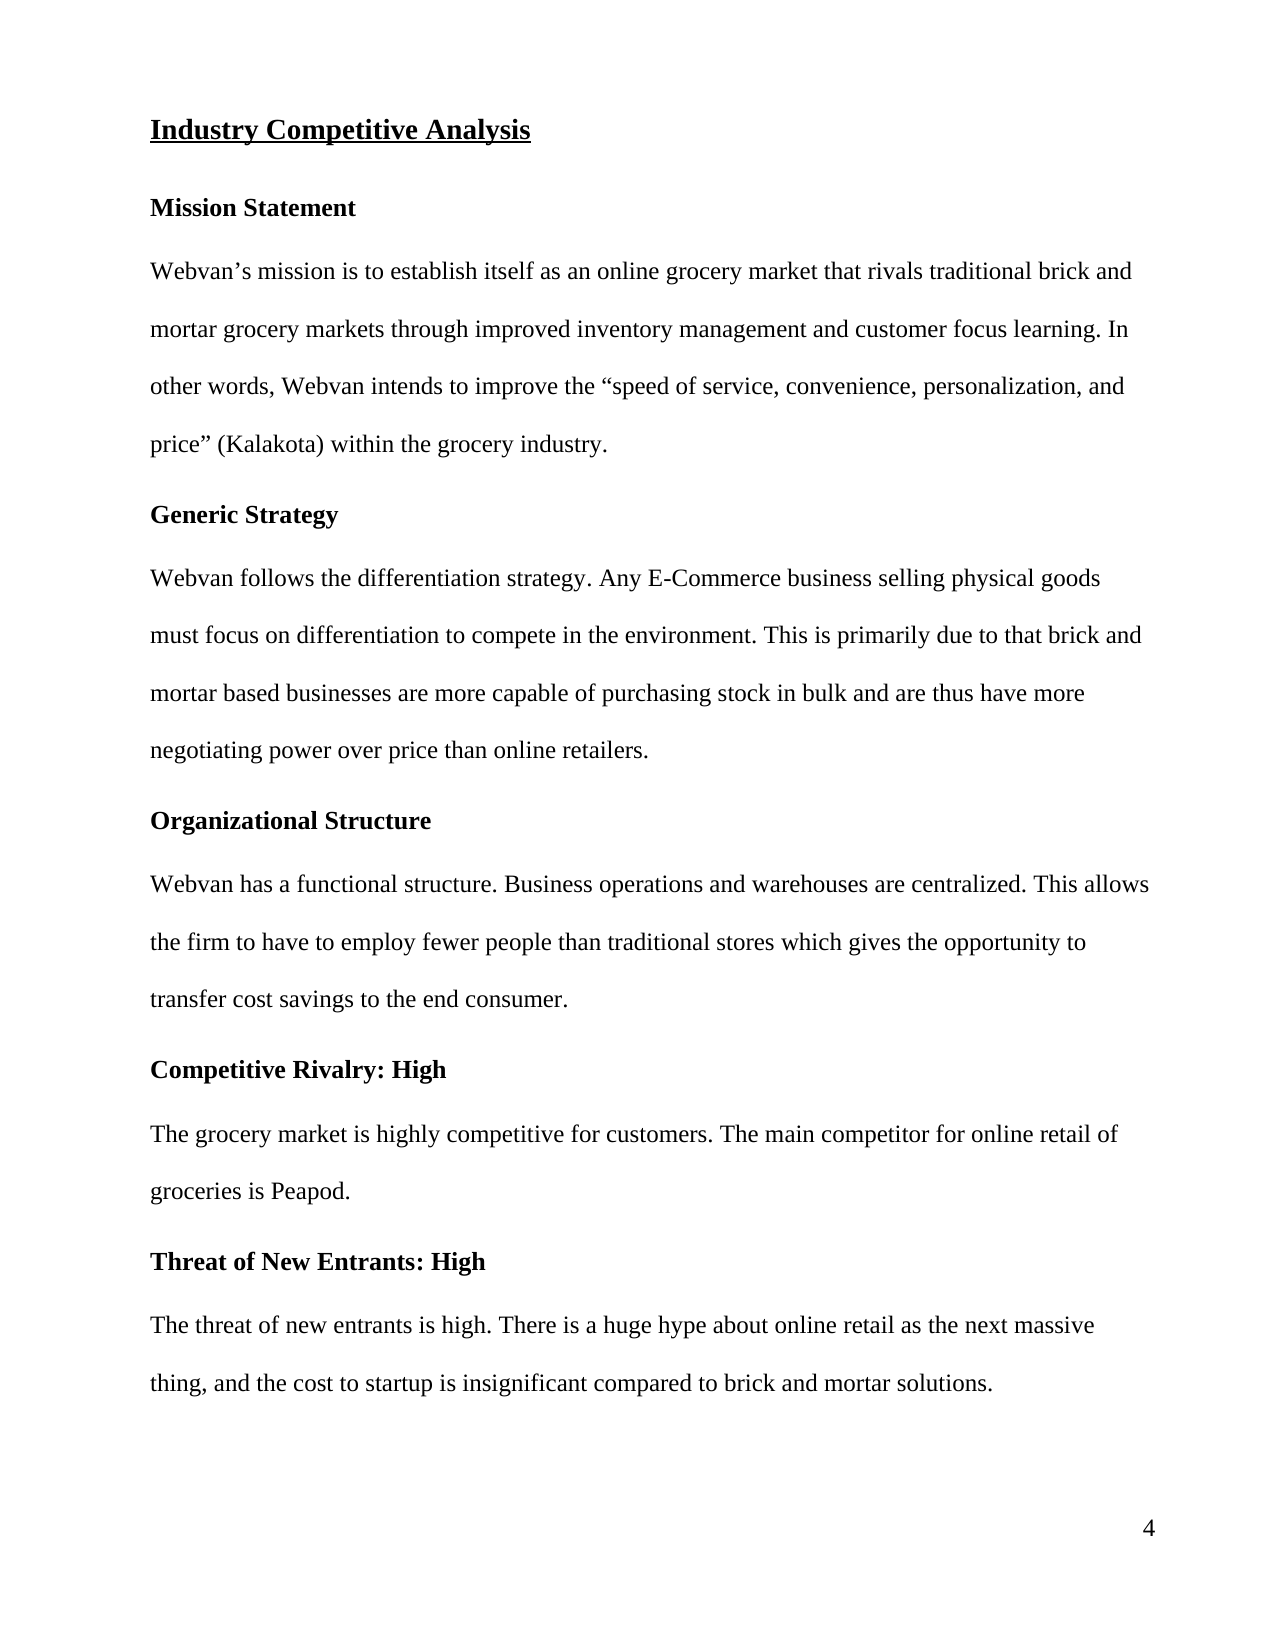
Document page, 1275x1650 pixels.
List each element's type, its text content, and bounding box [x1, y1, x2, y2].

subtitle Industry Competitive Analysis [150, 112, 1155, 146]
list Webvan follows the differentiation strategy. Any E-Commerce business selling physical goods must focus on differentiation to compete in the environment. This is primarily due to that brick and mortar based businesses are more capable of purchasing stock in bulk and are thus have more negotiating power over price than online retailers. [150, 563, 1155, 764]
list The grocery market is highly competitive for customers. The main competitor for online retail of groceries is Peapod. [150, 1119, 1155, 1205]
subtitle Generic Strategy [150, 499, 1155, 529]
subtitle Organizational Structure [150, 805, 1155, 835]
subtitle Competitive Rivalry: High [150, 1054, 1155, 1084]
list Webvan’s mission is to establish itself as an online grocery market that rivals traditional brick and mortar grocery markets through improved inventory management and customer focus learning. In other words, Webvan intends to improve the “speed of service, convenience, personalization, and price” (Kalakota) within the grocery industry. [150, 256, 1155, 457]
list Webvan has a functional structure. Business operations and warehouses are centralized. This allows the firm to have to employ fewer people than traditional stores which gives the opportunity to transfer cost savings to the end consumer. [150, 869, 1155, 1013]
subtitle Mission Statement [150, 192, 1155, 222]
text The threat of new entrants is high. There is a huge hype about online retail as the next massive thing, and the cost to startup is insignificant compared to brick and mortar solutions. [150, 1310, 1155, 1397]
subtitle Threat of New Entrants: High [150, 1246, 1155, 1276]
